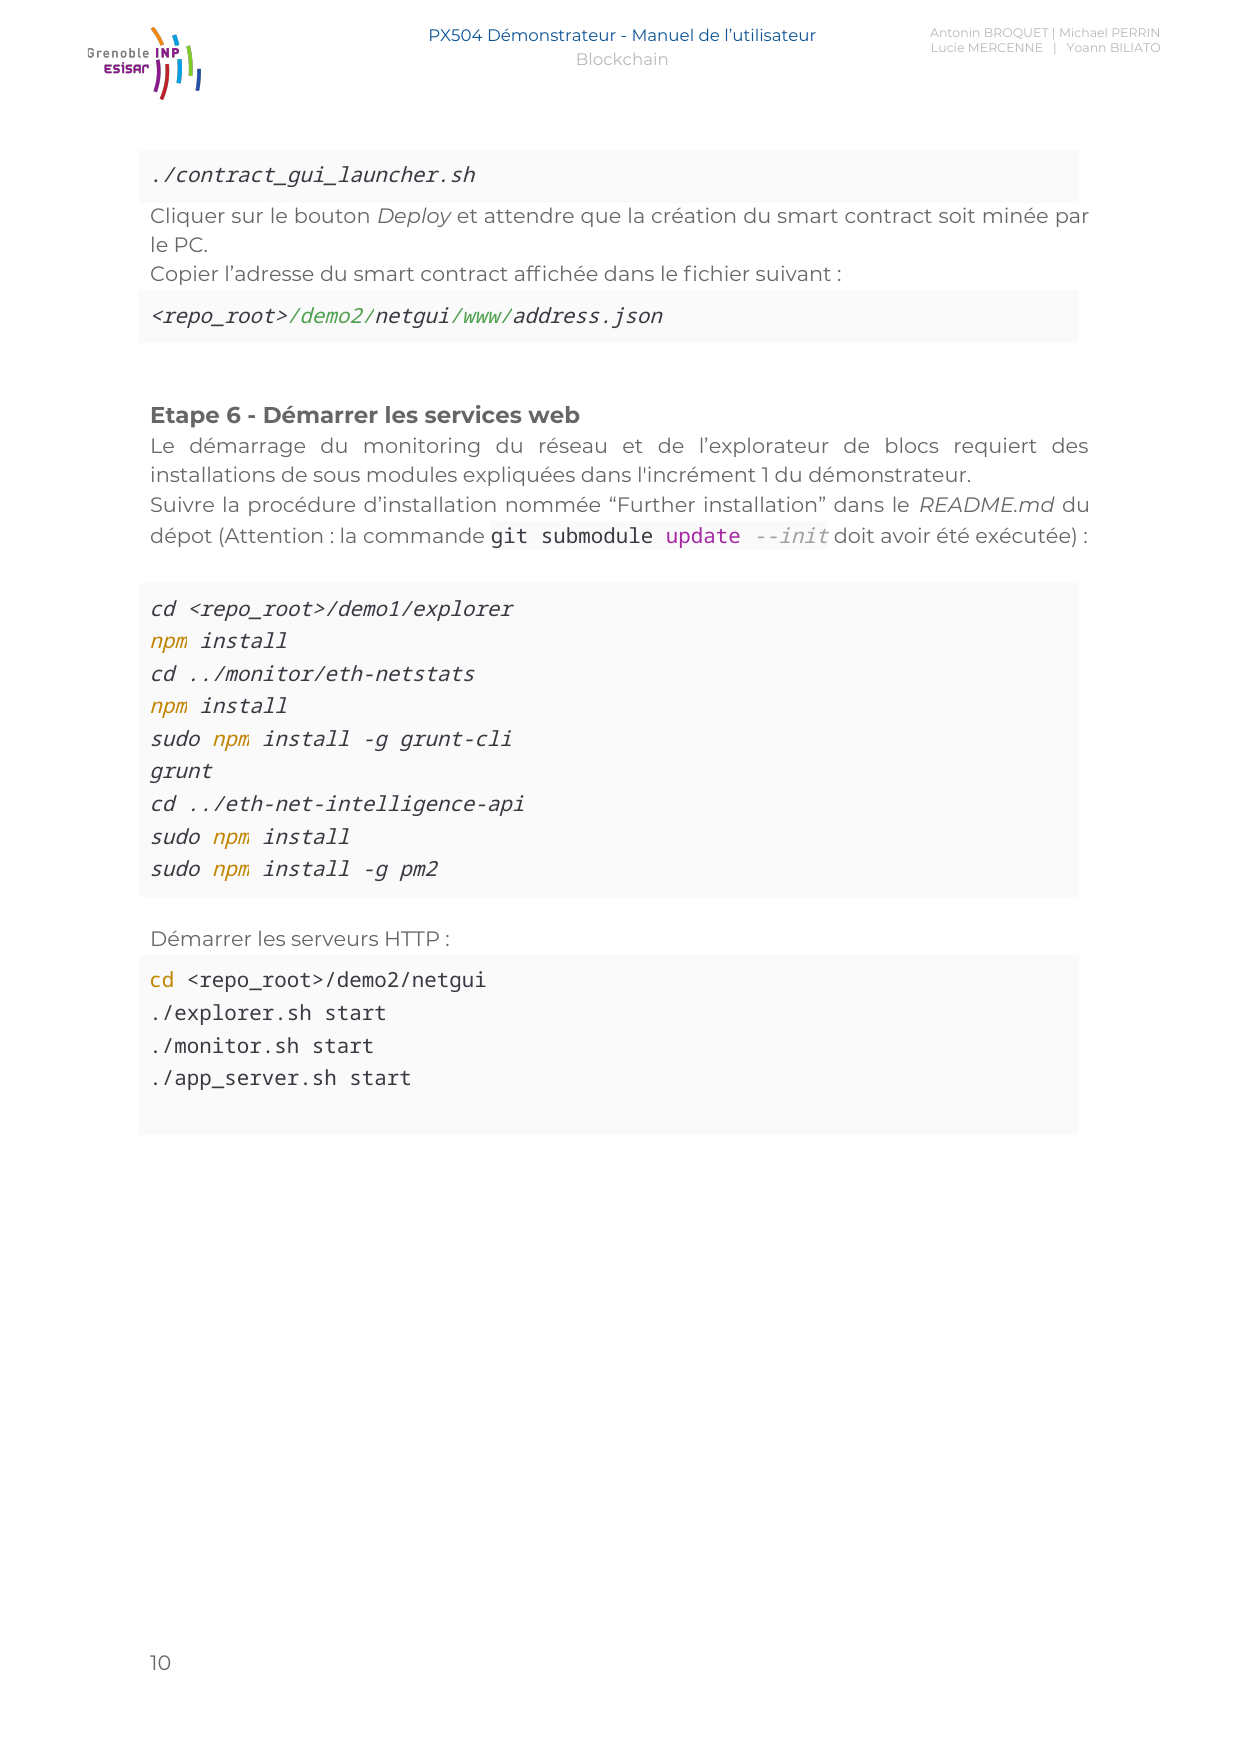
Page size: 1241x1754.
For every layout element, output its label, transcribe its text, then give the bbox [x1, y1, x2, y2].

text Le démarrage du monitoring du réseau et de l’explorateur de blocs requiert des installations de sous modules expliquées dans l'incrément 1 du démonstrateur. [150, 433, 1090, 488]
text Suivre la procédure d’installation nommée “Further installation” dans le README.md du dépot (Attention : la commande git submodule update --init doit avoir été exécutée) : [150, 492, 1090, 550]
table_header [139, 150, 1079, 203]
text Etape 6 - Démarrer les services web [150, 401, 1090, 429]
table_header cd <repo_root>/demo1/explorer npm install cd ../monitor/eth-netstats npm install sudo npm install -g grunt-cli grunt cd ../eth-net-intelligence-api sudo npm install sudo npm install -g pm2 [139, 583, 1079, 897]
text Cliquer sur le bouton Deploy et attendre que la création du smart contract soit minée par le PC. [150, 203, 1090, 257]
table_header cd <repo_root>/demo2/netgui ./explorer.sh start ./monitor.sh start ./app_server.sh start [139, 955, 1079, 1135]
text Démarrer les serveurs HTTP : [150, 926, 1090, 951]
text Copier l’adresse du smart contract affichée dans le fichier suivant : [150, 261, 1090, 287]
picture [87, 27, 201, 100]
table_header <repo_root>/demo2/netgui/www/address.json [139, 290, 1079, 343]
